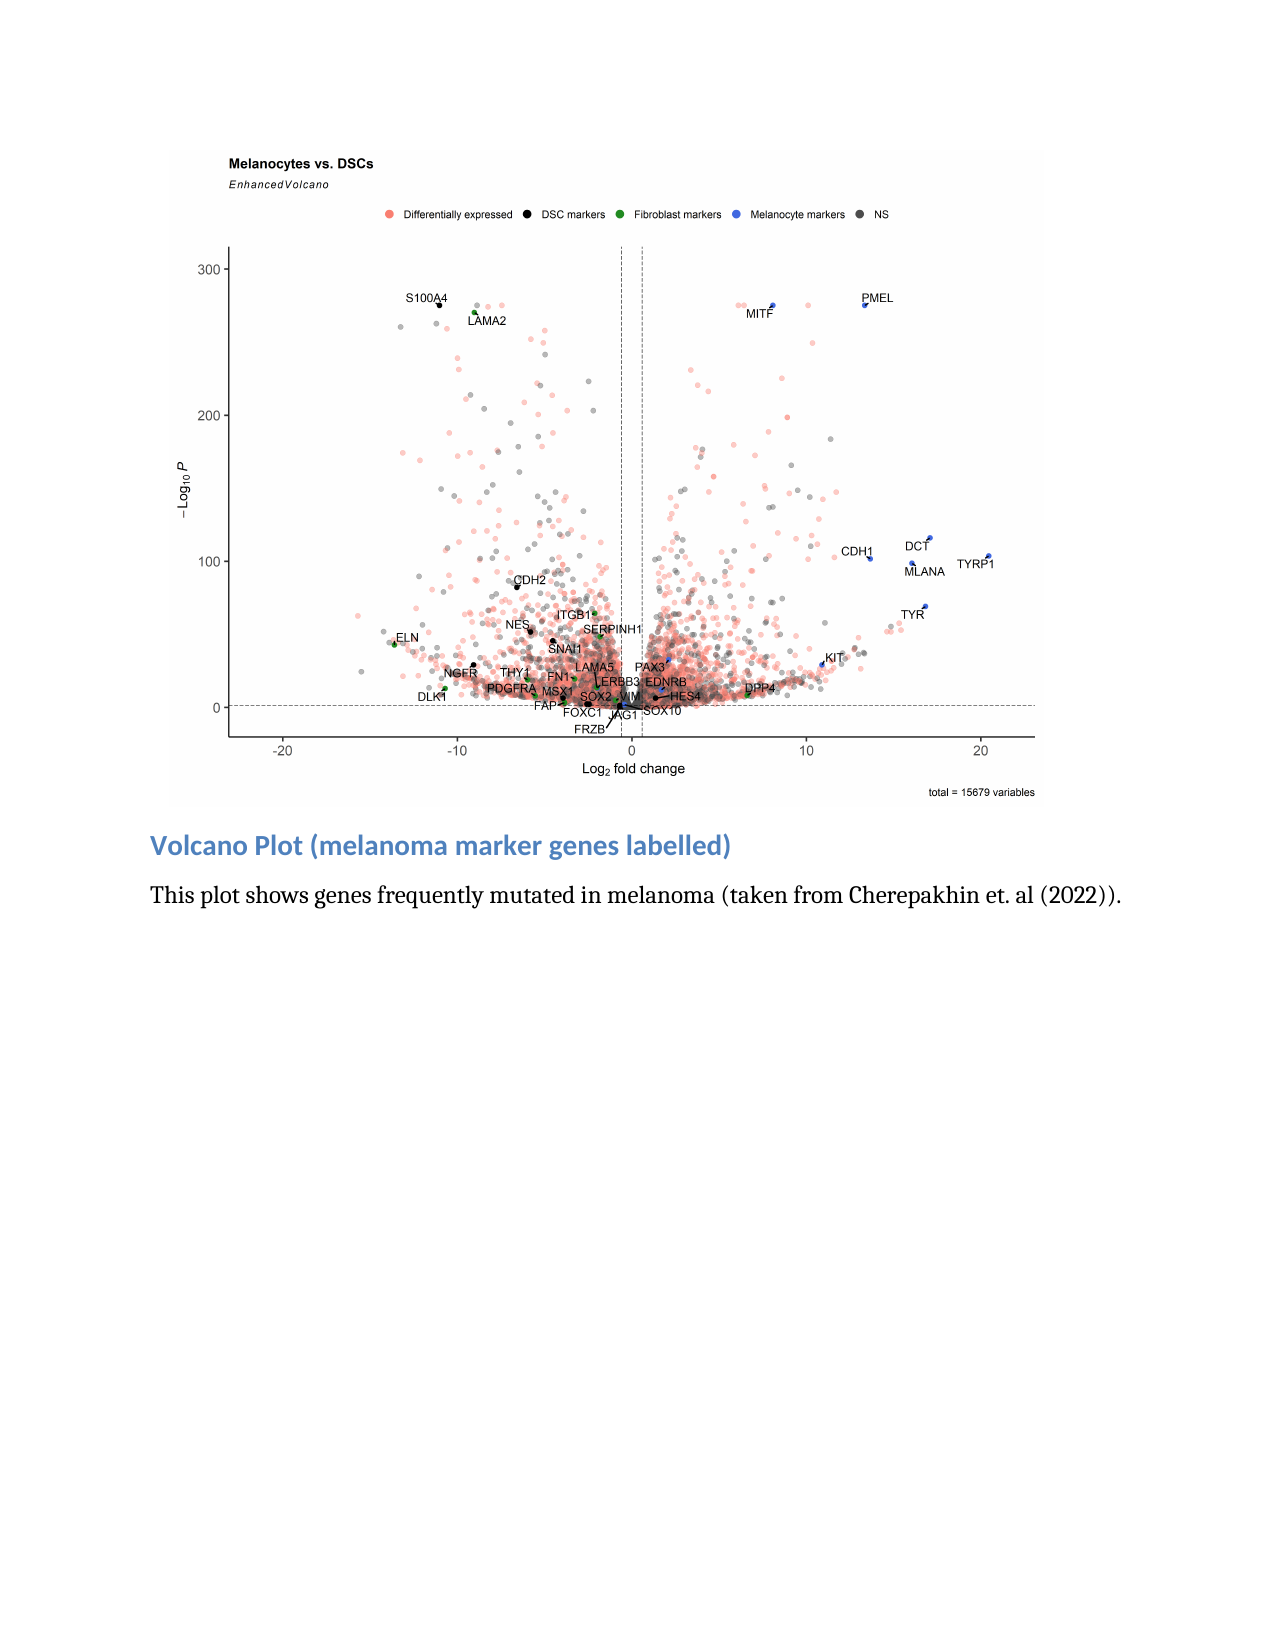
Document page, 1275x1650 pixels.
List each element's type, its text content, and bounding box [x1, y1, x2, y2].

picture [168, 150, 1044, 807]
text This plot shows genes frequently mutated in melanoma (taken from Cherepakhin et. al (2022)). [150, 881, 1125, 910]
subtitle Volcano Plot (melanoma marker genes labelled) [150, 827, 1125, 863]
